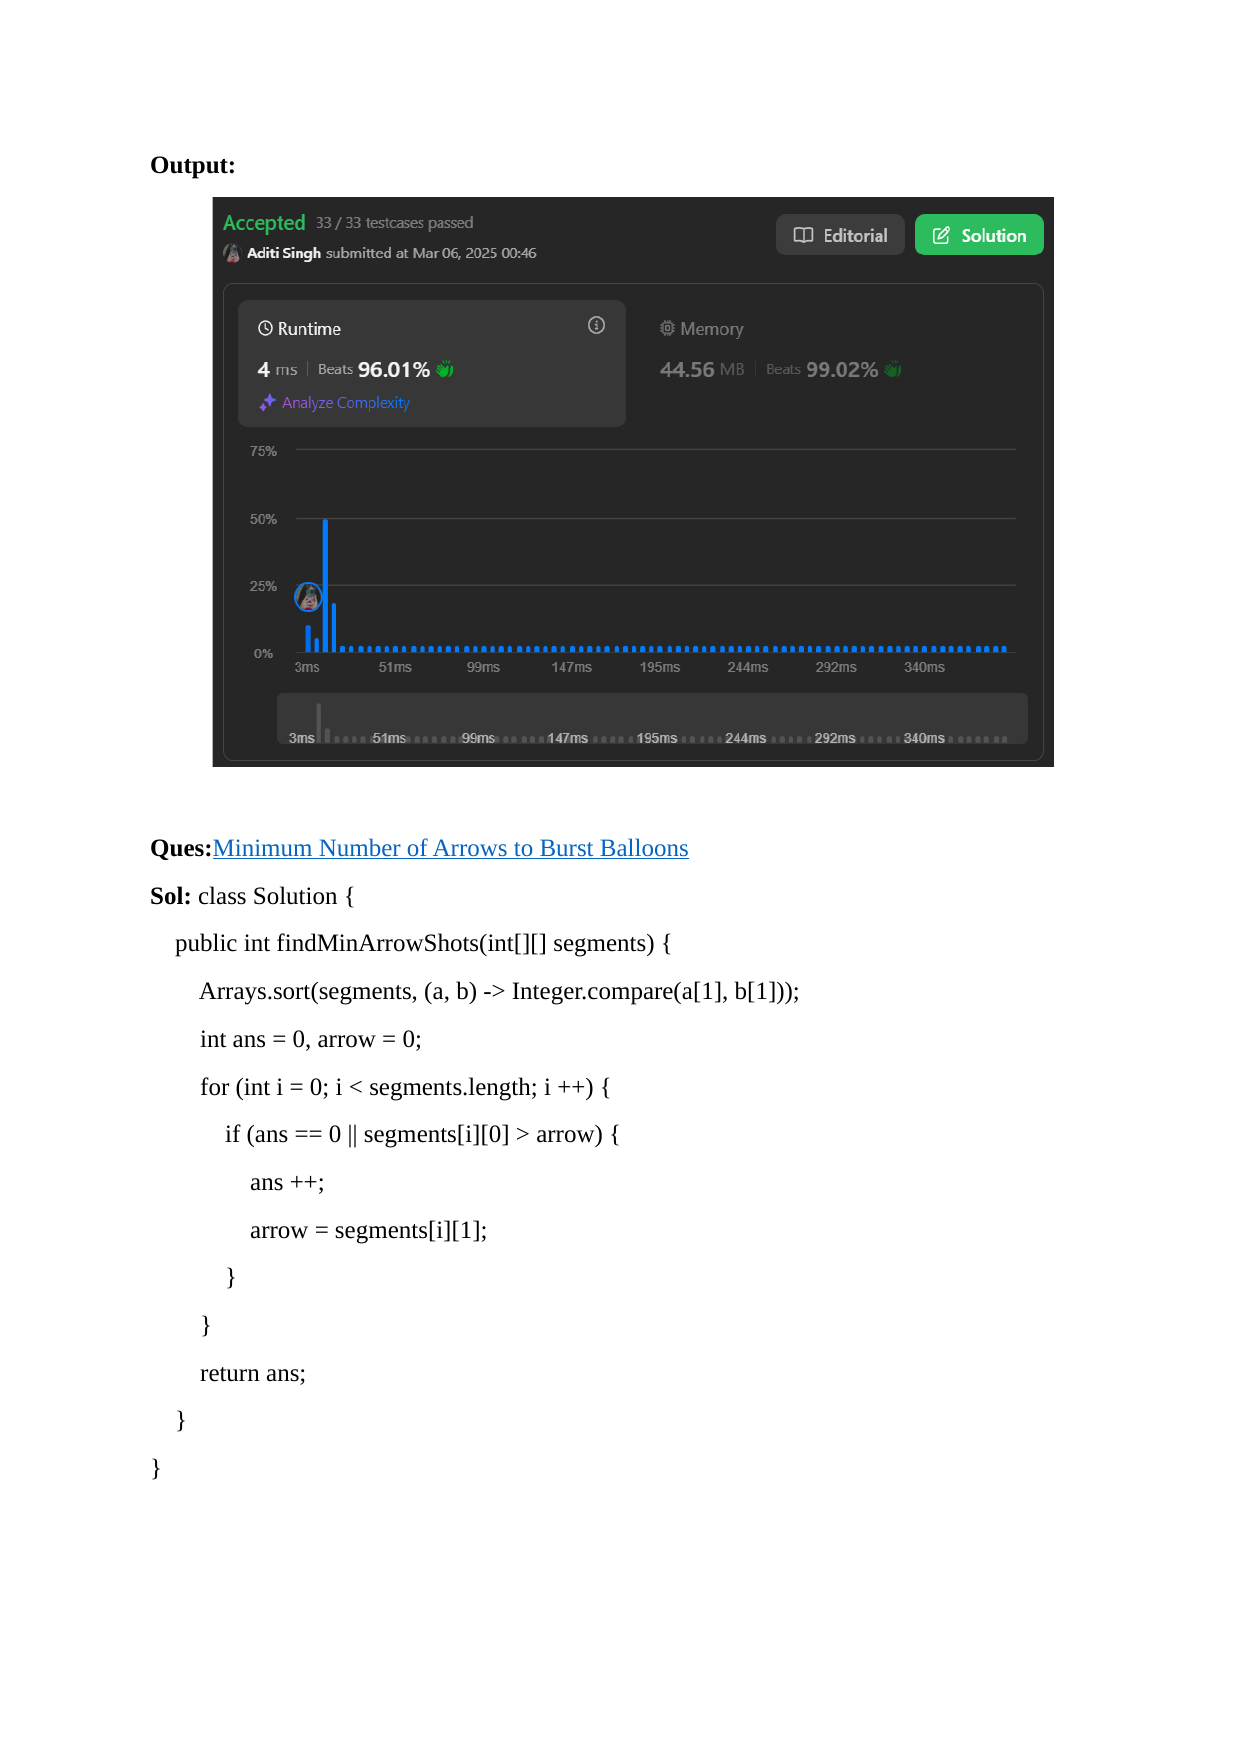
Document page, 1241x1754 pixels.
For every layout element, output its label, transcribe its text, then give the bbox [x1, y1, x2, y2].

text return ans; [150, 1358, 1090, 1387]
text Output: [150, 150, 1090, 179]
text Sol: class Solution { [150, 881, 1090, 909]
text arrow = segments[i][1]; [150, 1215, 1090, 1243]
text for (int i = 0; i < segments.length; i ++) { [150, 1072, 1090, 1100]
text int ans = 0, arrow = 0; [150, 1024, 1090, 1053]
text } [150, 1406, 1090, 1434]
text Ques:Minimum Number of Arrows to Burst Balloons [150, 833, 1090, 862]
text ans ++; [150, 1167, 1090, 1196]
text } [150, 1453, 1090, 1482]
text if (ans == 0 || segments[i][0] > arrow) { [150, 1119, 1090, 1148]
text } [150, 1262, 1090, 1291]
text public int findMinArrowShots(int[][] segments) { [150, 928, 1090, 957]
text } [150, 1310, 1090, 1339]
text Arrays.sort(segments, (a, b) -> Integer.compare(a[1], b[1])); [150, 976, 1090, 1005]
picture [212, 197, 1054, 767]
